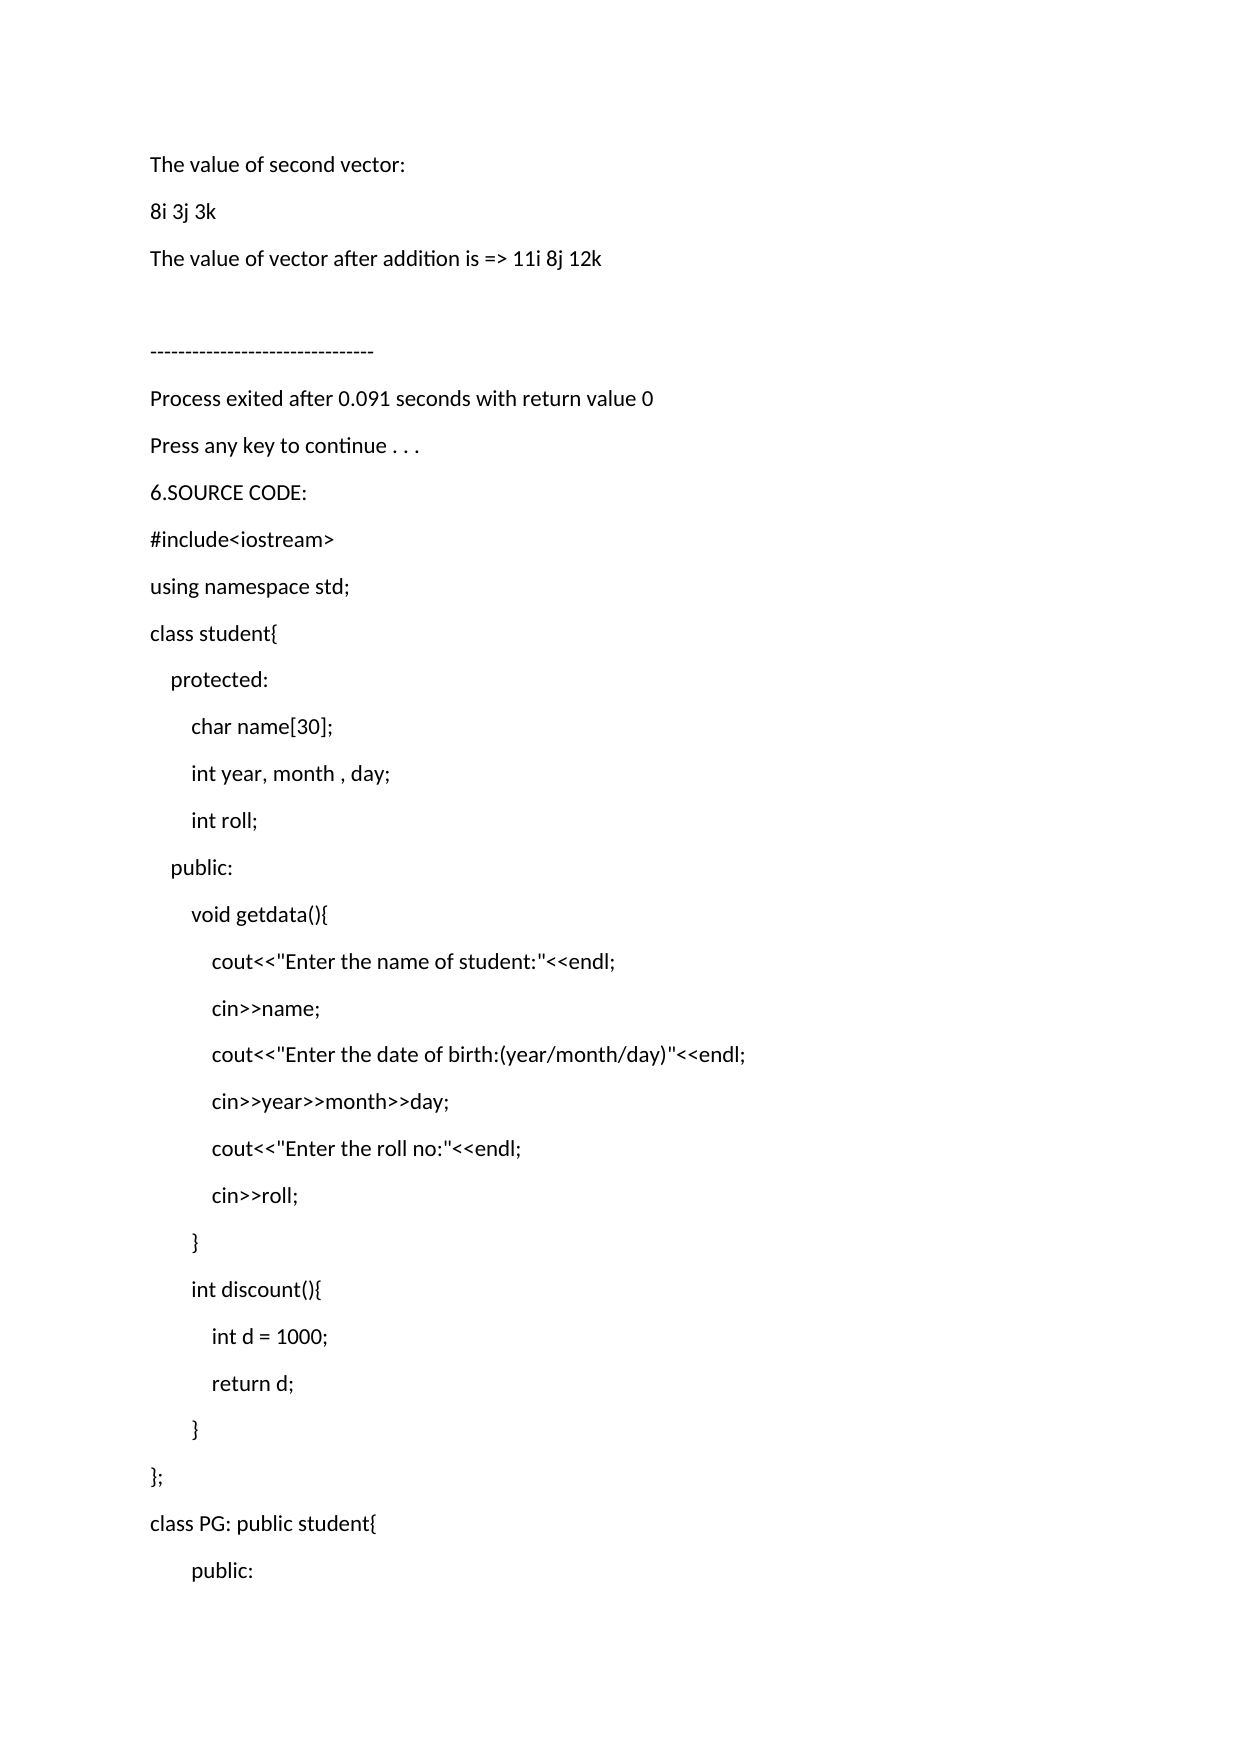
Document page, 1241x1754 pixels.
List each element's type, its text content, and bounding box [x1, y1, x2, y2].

text }; [150, 1462, 1090, 1491]
text Process exited after 0.091 seconds with return value 0 [150, 384, 1090, 412]
text public: [150, 1556, 1090, 1584]
text cin>>name; [150, 994, 1090, 1022]
text 8i 3j 3k [150, 197, 1090, 225]
text -------------------------------- [150, 337, 1090, 366]
text using namespace std; [150, 572, 1090, 600]
text int year, month , day; [150, 759, 1090, 787]
text 6.SOURCE CODE: [150, 478, 1090, 506]
text class PG: public student{ [150, 1509, 1090, 1537]
text cout<<"Enter the date of birth:(year/month/day)"<<endl; [150, 1041, 1090, 1069]
text #include<iostream> [150, 525, 1090, 553]
text Press any key to continue . . . [150, 431, 1090, 459]
text cin>>year>>month>>day; [150, 1087, 1090, 1116]
text void getdata(){ [150, 900, 1090, 928]
text The value of vector after addition is => 11i 8j 12k [150, 244, 1090, 272]
text int d = 1000; [150, 1322, 1090, 1350]
text public: [150, 853, 1090, 881]
text cin>>roll; [150, 1181, 1090, 1209]
text class student{ [150, 619, 1090, 647]
text protected: [150, 666, 1090, 694]
text int discount(){ [150, 1275, 1090, 1303]
text return d; [150, 1369, 1090, 1397]
text } [150, 1416, 1090, 1444]
text cout<<"Enter the name of student:"<<endl; [150, 947, 1090, 975]
text char name[30]; [150, 712, 1090, 741]
text } [150, 1228, 1090, 1256]
text cout<<"Enter the roll no:"<<endl; [150, 1134, 1090, 1162]
text int roll; [150, 806, 1090, 834]
text The value of second vector: [150, 150, 1090, 178]
